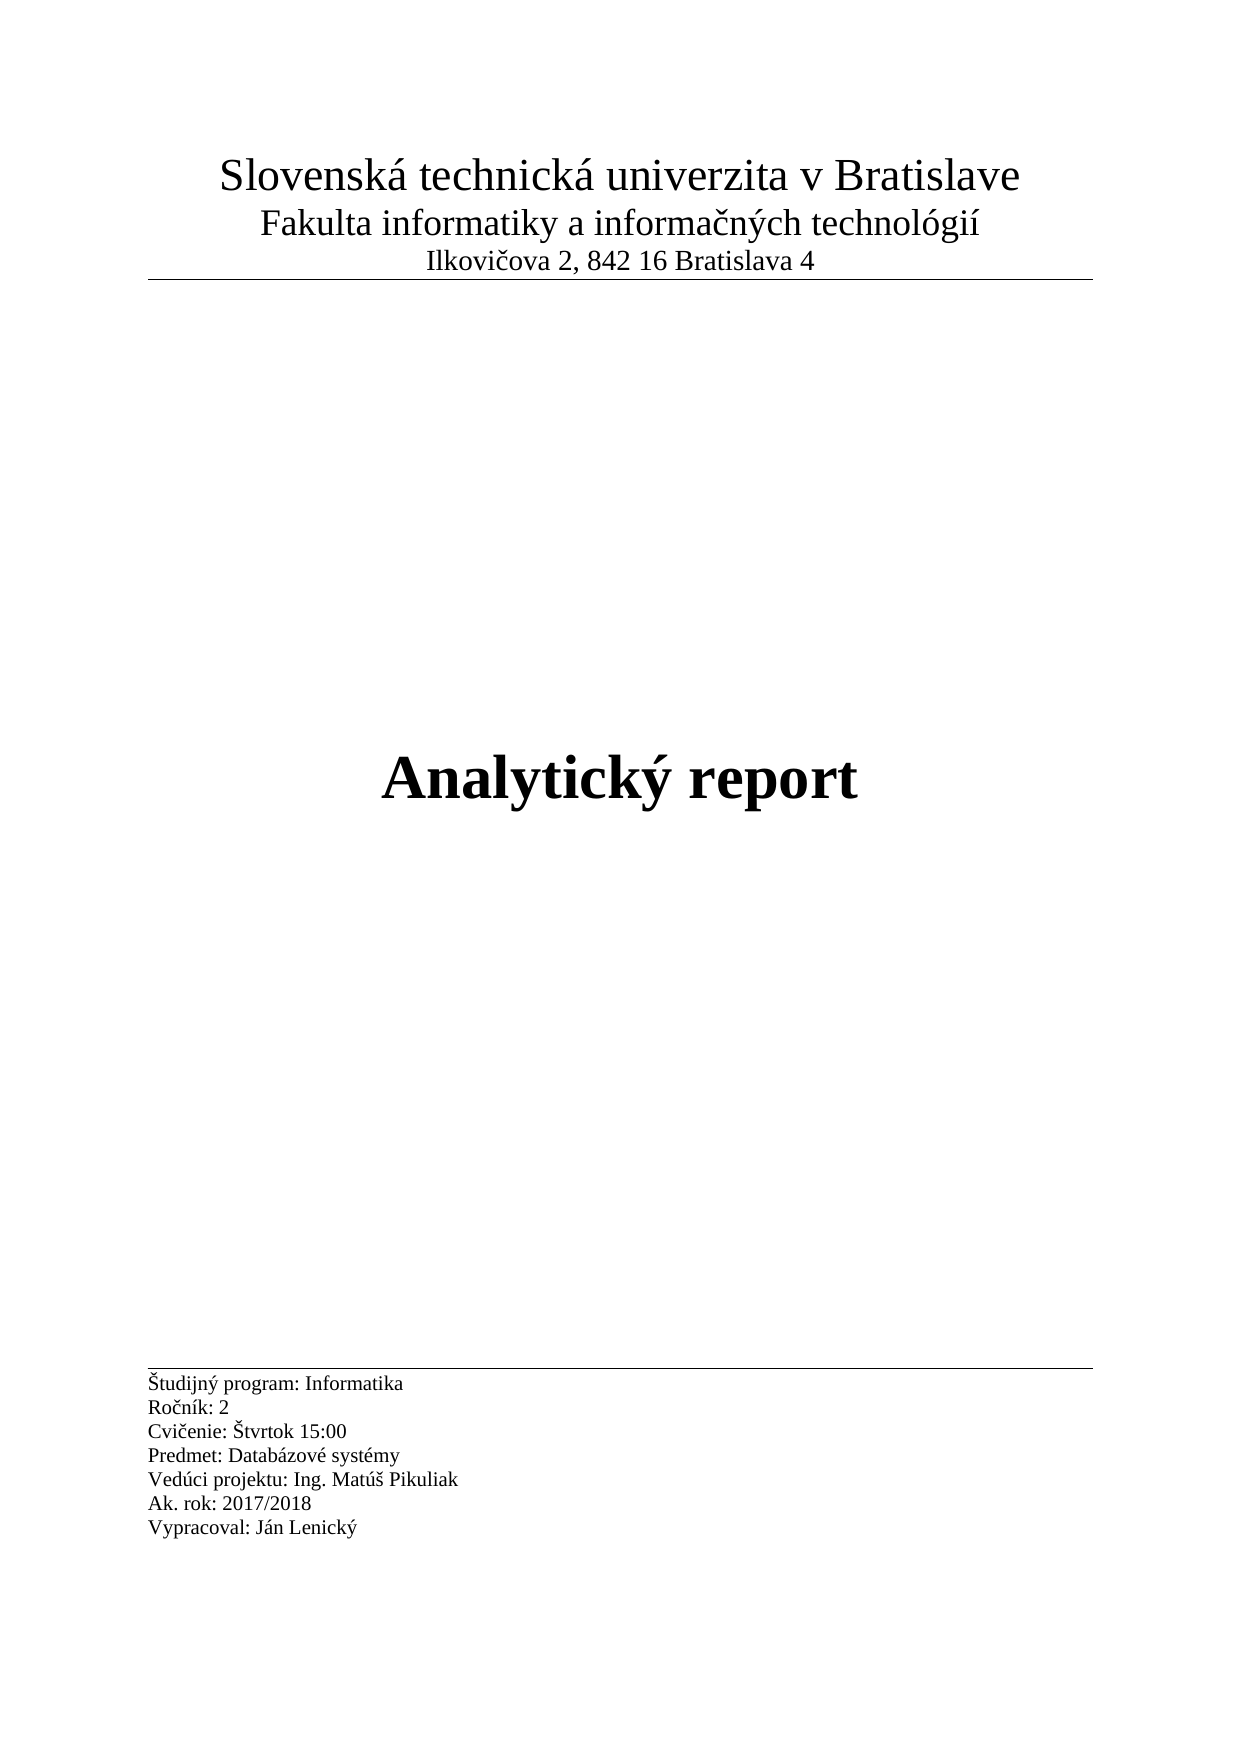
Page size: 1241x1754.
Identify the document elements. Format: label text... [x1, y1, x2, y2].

text Vypracoval: Ján Lenický [148, 1515, 1093, 1539]
text Ilkovičova 2, 842 16 Bratislava 4 [148, 243, 1093, 279]
text Fakulta informatiky a informačných technológií [148, 200, 1093, 243]
text Cvičenie: Štvrtok 15:00 [148, 1419, 1093, 1443]
text Študijný program: Informatika [148, 1369, 1093, 1395]
text Vedúci projektu: Ing. Matúš Pikuliak [148, 1467, 1093, 1491]
subtitle Analytický report [148, 740, 1093, 812]
text Ak. rok: 2017/2018 [148, 1491, 1093, 1515]
text Slovenská technická univerzita v Bratislave [148, 148, 1093, 200]
text Ročník: 2 [148, 1395, 1093, 1419]
text Predmet: Databázové systémy [148, 1443, 1093, 1467]
